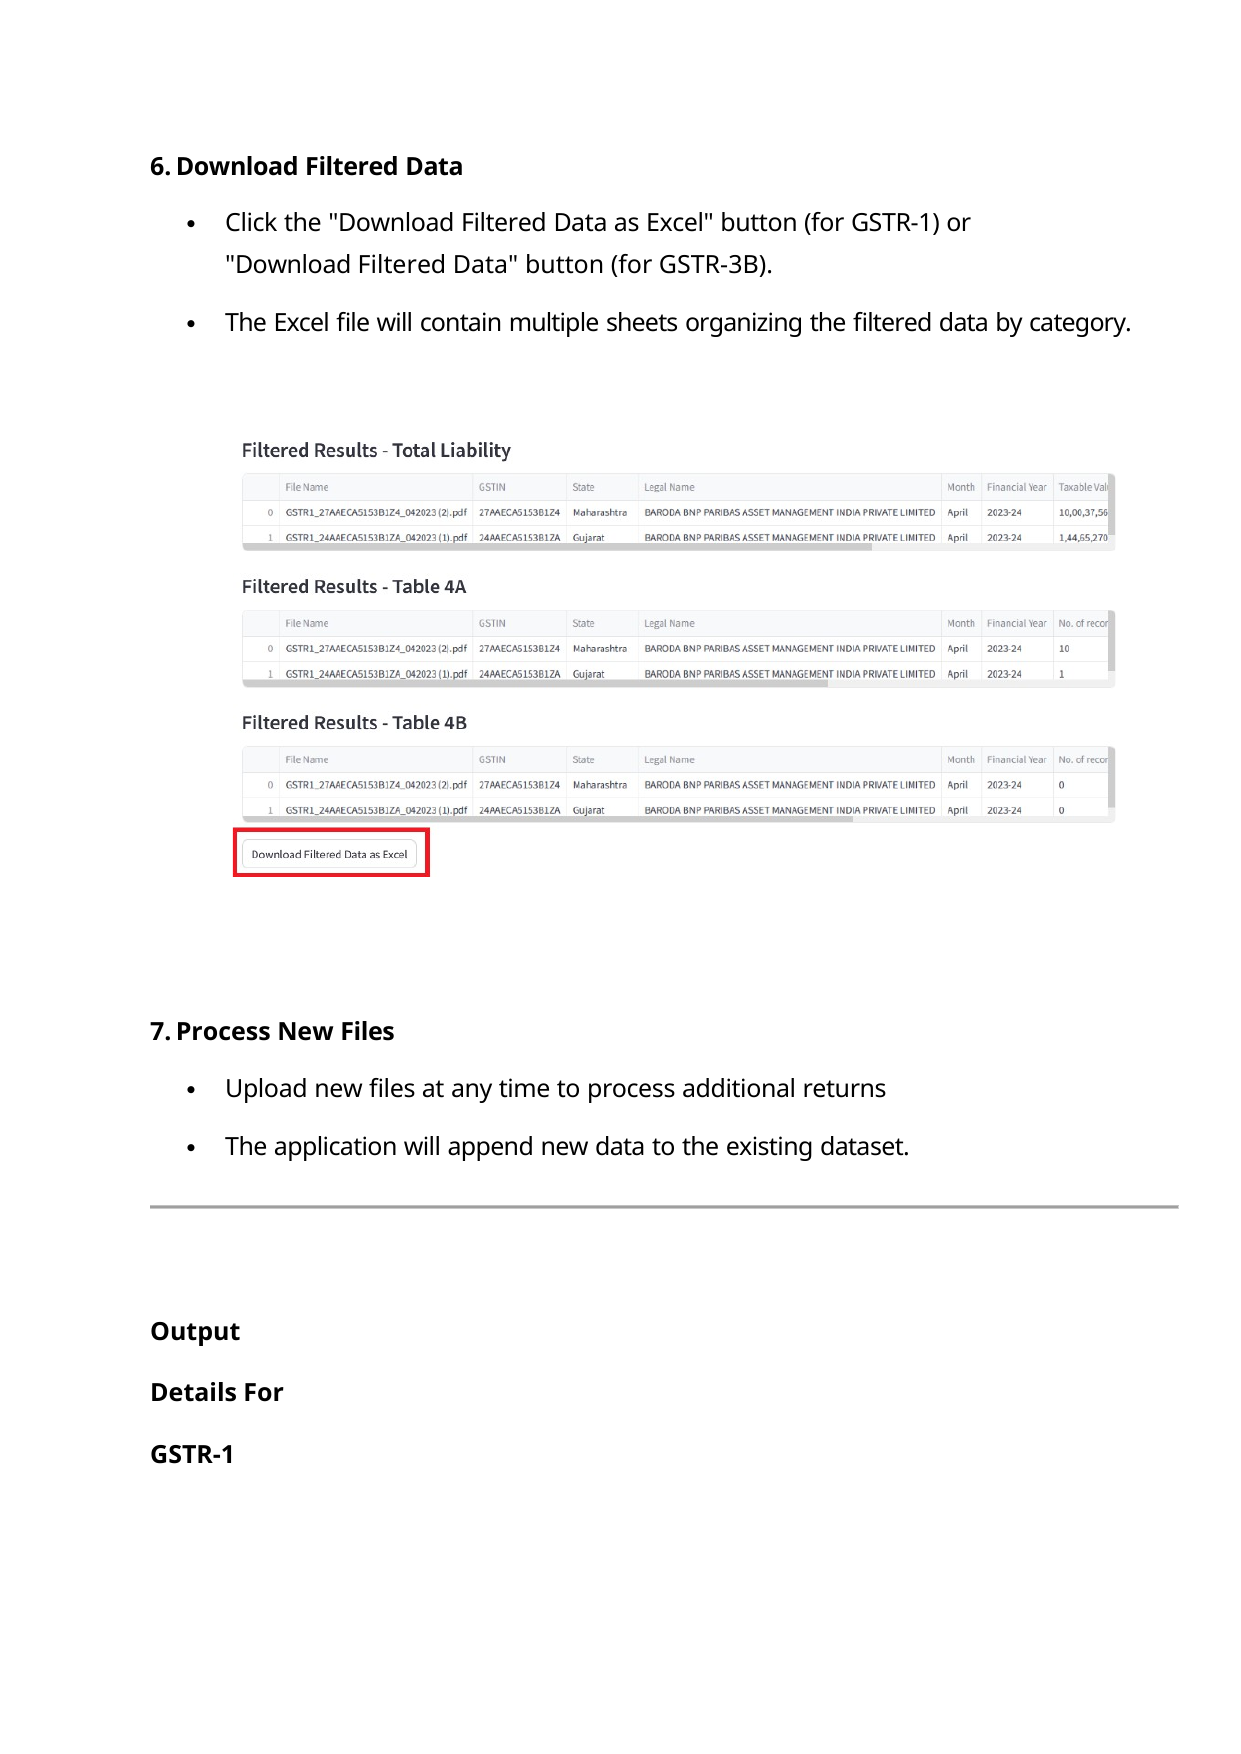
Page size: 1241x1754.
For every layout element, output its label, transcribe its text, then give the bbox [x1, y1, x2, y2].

list The Excel file will contain multiple sheets organizing the filtered data by category. [187, 305, 1196, 339]
list The application will append new data to the existing dataset. [187, 1128, 1196, 1162]
subtitle Process New Files [150, 1014, 1196, 1048]
subtitle Output Details For GSTR-1 [150, 1314, 317, 1470]
list Upload new files at any time to process additional returns [187, 1071, 1196, 1105]
list Click the "Download Filtered Data as Excel" button (for GSTR-1) or "Download Filtered Data" button (for GSTR-3B). [187, 205, 1051, 280]
subtitle Download Filtered Data [150, 148, 1196, 182]
picture [232, 442, 1116, 877]
